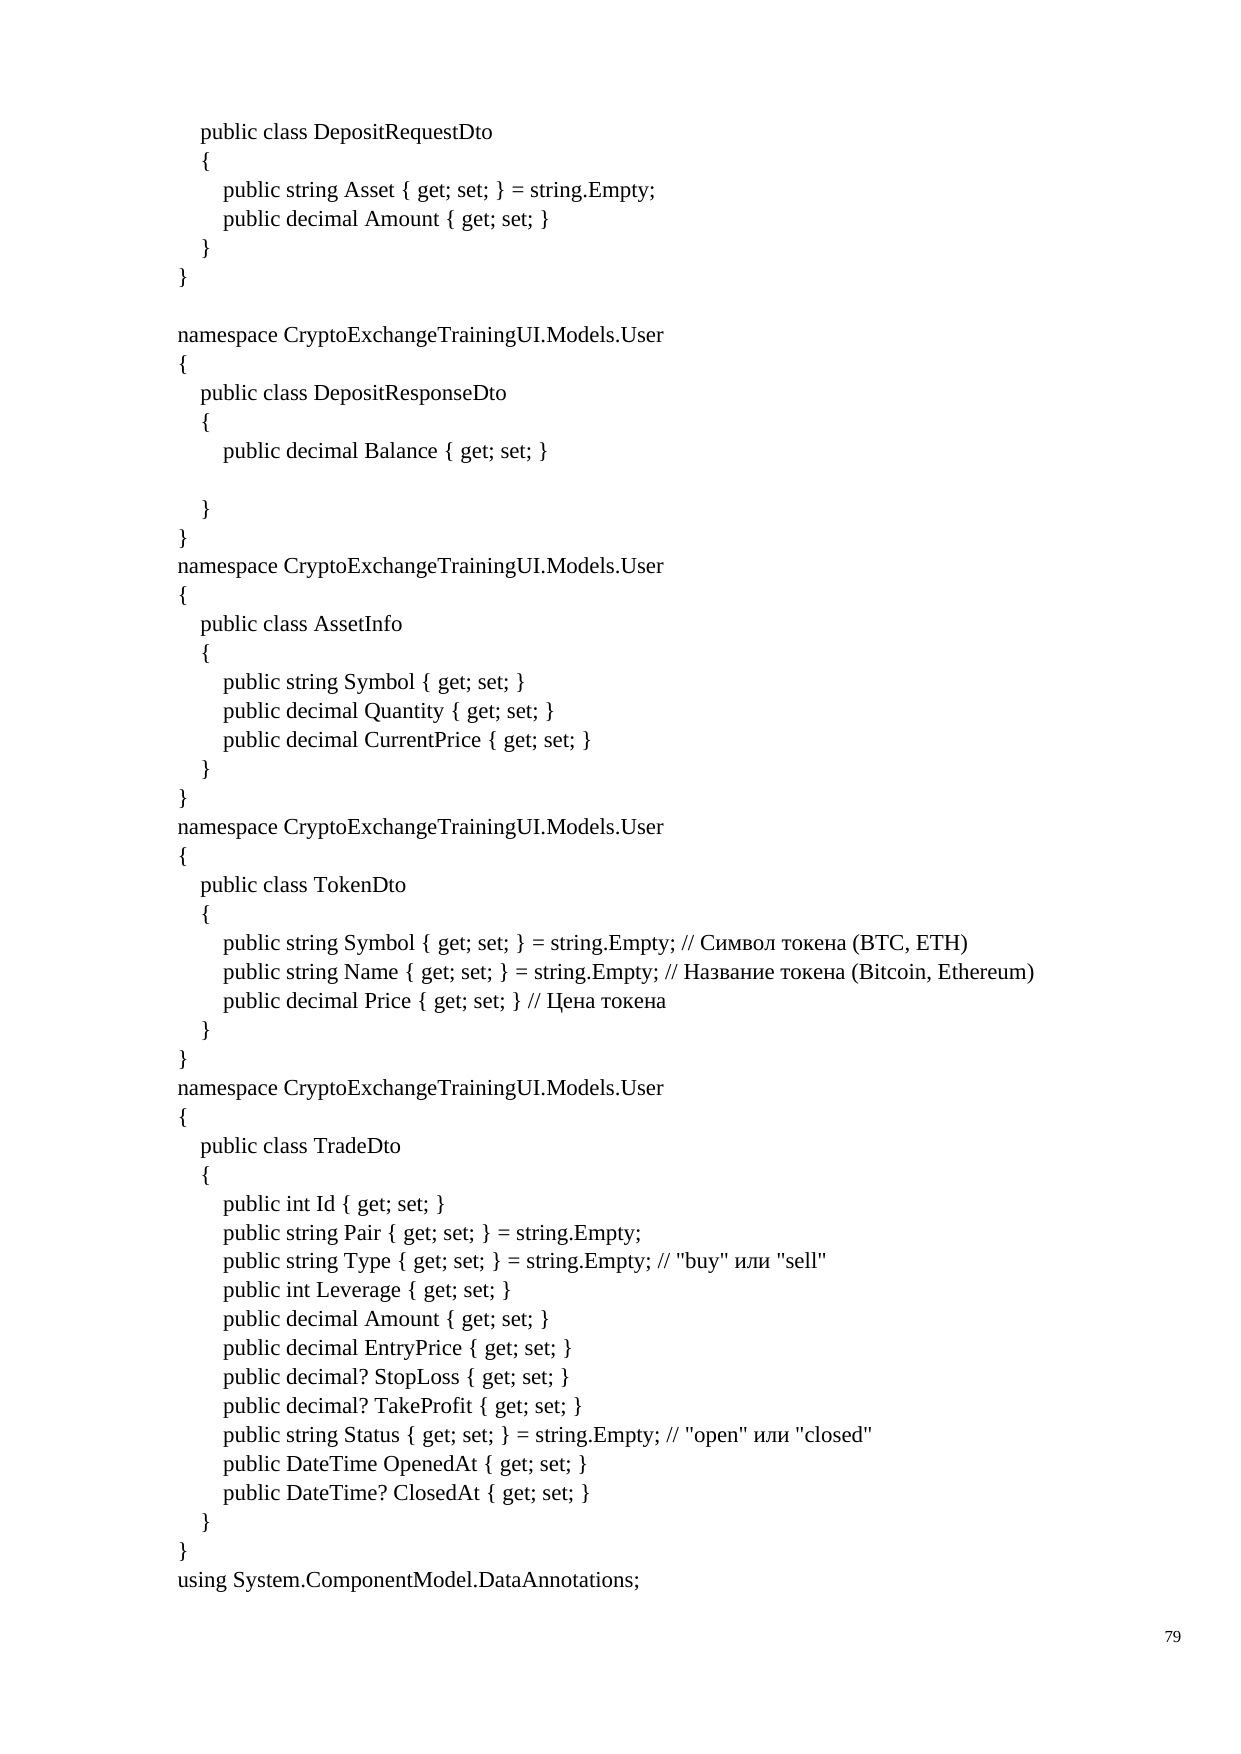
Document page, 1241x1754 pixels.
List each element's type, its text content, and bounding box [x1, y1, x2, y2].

text public string Symbol { get; set; } = string.Empty; // Символ токена (BTC, ETH) [177, 929, 1181, 955]
text { [177, 639, 1181, 666]
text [177, 321, 1181, 347]
text } [177, 755, 1181, 782]
text { [177, 581, 1181, 608]
text public string Asset { get; set; } = string.Empty; [177, 176, 1181, 202]
text { [177, 842, 1181, 868]
text } [177, 1016, 1181, 1042]
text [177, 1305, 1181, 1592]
text public string Symbol { get; set; } [177, 668, 1181, 695]
text namespace CryptoExchangeTrainingUI.Models.User [177, 552, 1181, 579]
text } [177, 1045, 1181, 1071]
text } [177, 263, 1181, 289]
text namespace CryptoExchangeTrainingUI.Models.User [177, 1074, 1181, 1100]
text public class TokenDto [177, 871, 1181, 897]
text { [177, 1103, 1181, 1129]
text public string Name { get; set; } = string.Empty; // Название токена (Bitcoin, Ethereum) [177, 958, 1181, 984]
text public decimal Quantity { get; set; } [177, 697, 1181, 724]
text } [177, 784, 1181, 811]
text public decimal Amount { get; set; } [177, 205, 1181, 231]
text public class DepositRequestDto [177, 118, 1181, 144]
text { [177, 1161, 1181, 1187]
text namespace CryptoExchangeTrainingUI.Models.User [177, 813, 1181, 839]
text public class DepositResponseDto [177, 379, 1181, 405]
text { [177, 147, 1181, 173]
text public int Id { get; set; } [177, 1189, 1181, 1216]
text public decimal CurrentPrice { get; set; } [177, 726, 1181, 753]
text public class AssetInfo [177, 610, 1181, 637]
text public string Pair { get; set; } = string.Empty; [177, 1218, 1181, 1245]
text public int Leverage { get; set; } [177, 1276, 1181, 1303]
text { [177, 900, 1181, 926]
text } [177, 234, 1181, 260]
text } [177, 494, 1181, 521]
text { [177, 350, 1181, 376]
text public decimal Balance { get; set; } [177, 437, 1181, 463]
text { [177, 408, 1181, 434]
text } [177, 523, 1181, 550]
text public string Type { get; set; } = string.Empty; // "buy" или "sell" [177, 1247, 1181, 1274]
text public decimal Price { get; set; } // Цена токена [177, 987, 1181, 1013]
text public class TradeDto [177, 1132, 1181, 1158]
